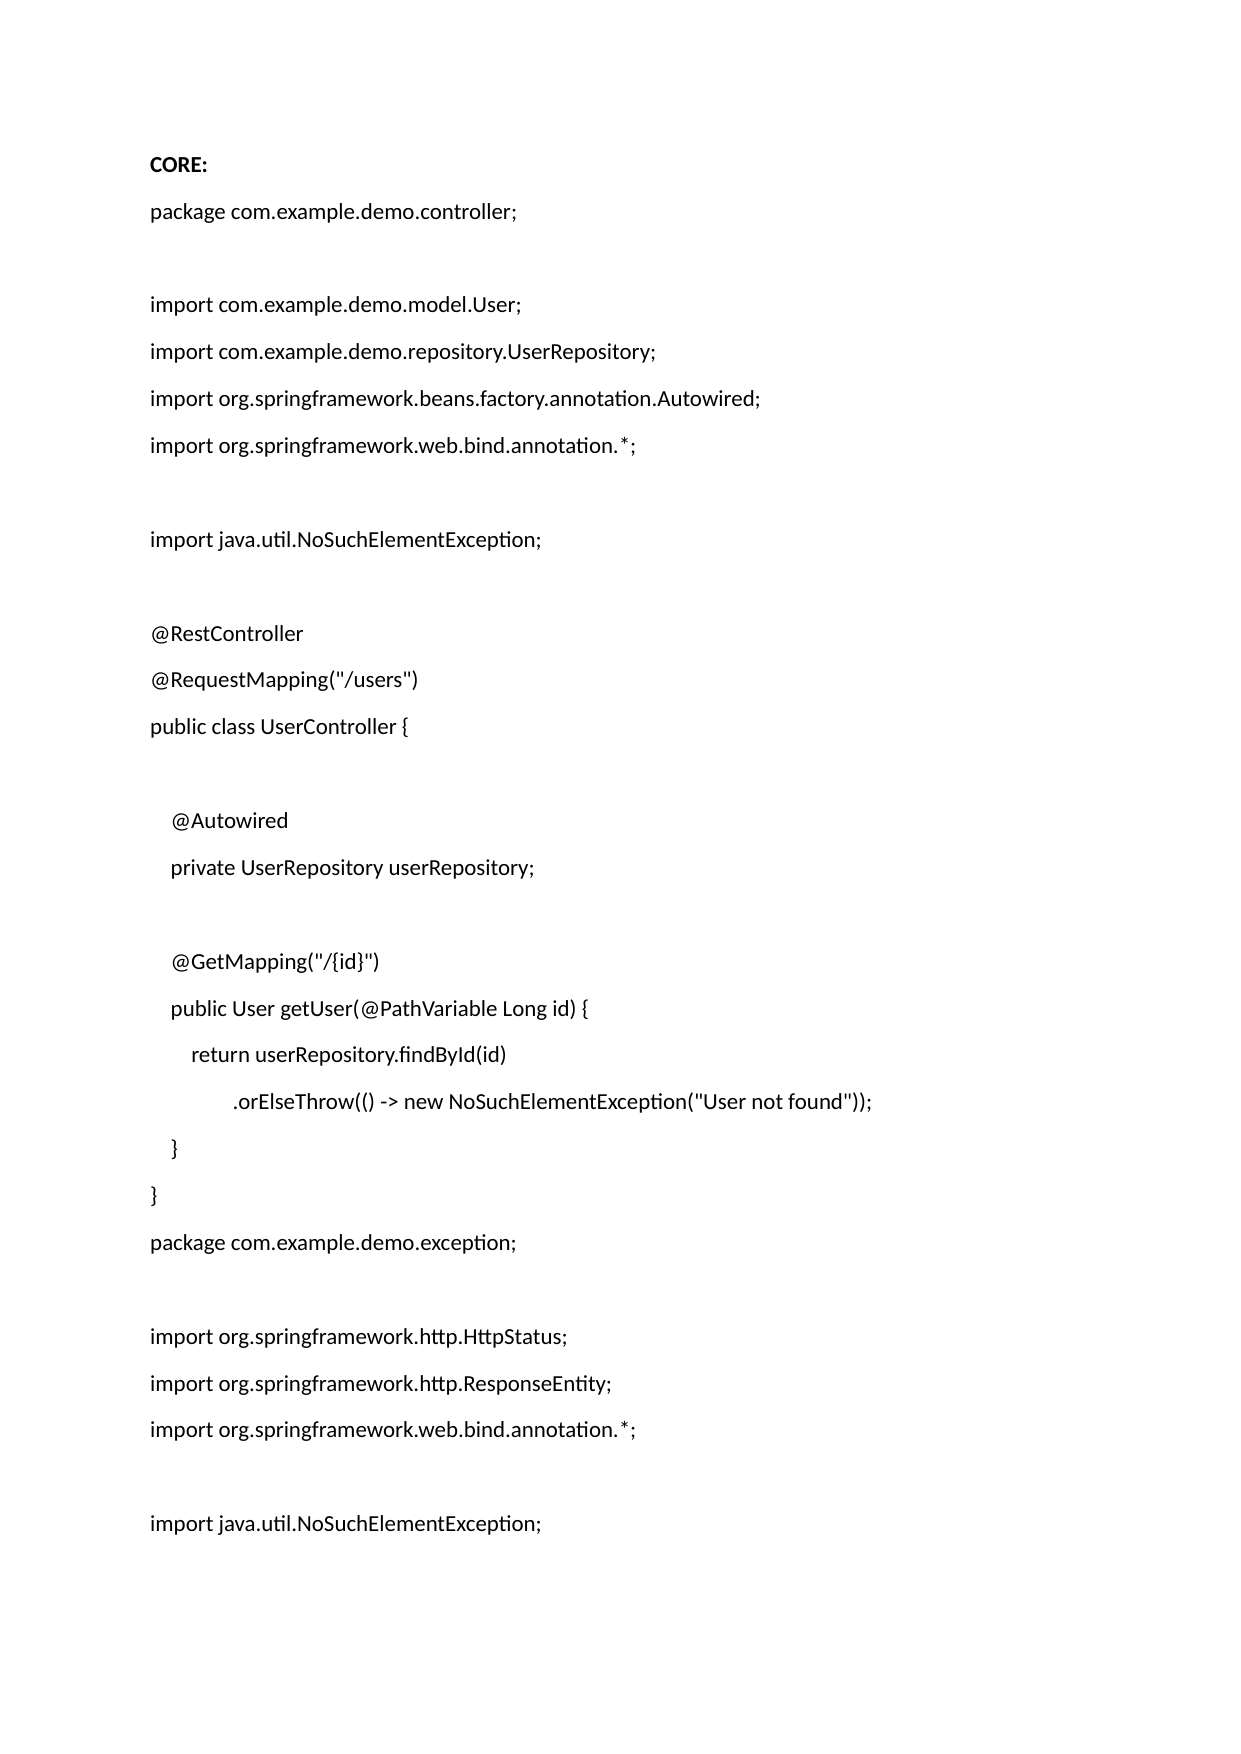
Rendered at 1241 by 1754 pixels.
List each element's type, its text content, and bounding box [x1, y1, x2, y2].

text import org.springframework.web.bind.annotation.*; [150, 1416, 1090, 1444]
text package com.example.demo.exception; [150, 1228, 1090, 1256]
text CORE: [150, 150, 1090, 178]
text import org.springframework.web.bind.annotation.*; [150, 431, 1090, 459]
text import com.example.demo.repository.UserRepository; [150, 337, 1090, 366]
text private UserRepository userRepository; [150, 853, 1090, 881]
text } [150, 1134, 1090, 1162]
text @RestController [150, 619, 1090, 647]
text import org.springframework.http.HttpStatus; [150, 1322, 1090, 1350]
text import com.example.demo.model.User; [150, 291, 1090, 319]
text import org.springframework.beans.factory.annotation.Autowired; [150, 384, 1090, 412]
text @GetMapping("/{id}") [150, 947, 1090, 975]
text @Autowired [150, 806, 1090, 834]
text return userRepository.findById(id) [150, 1041, 1090, 1069]
text .orElseThrow(() -> new NoSuchElementException("User not found")); [150, 1087, 1090, 1116]
text } [150, 1181, 1090, 1209]
text import java.util.NoSuchElementException; [150, 1509, 1090, 1537]
text public User getUser(@PathVariable Long id) { [150, 994, 1090, 1022]
text @RequestMapping("/users") [150, 666, 1090, 694]
text import org.springframework.http.ResponseEntity; [150, 1369, 1090, 1397]
text public class UserController { [150, 712, 1090, 741]
text package com.example.demo.controller; [150, 197, 1090, 225]
text import java.util.NoSuchElementException; [150, 525, 1090, 553]
